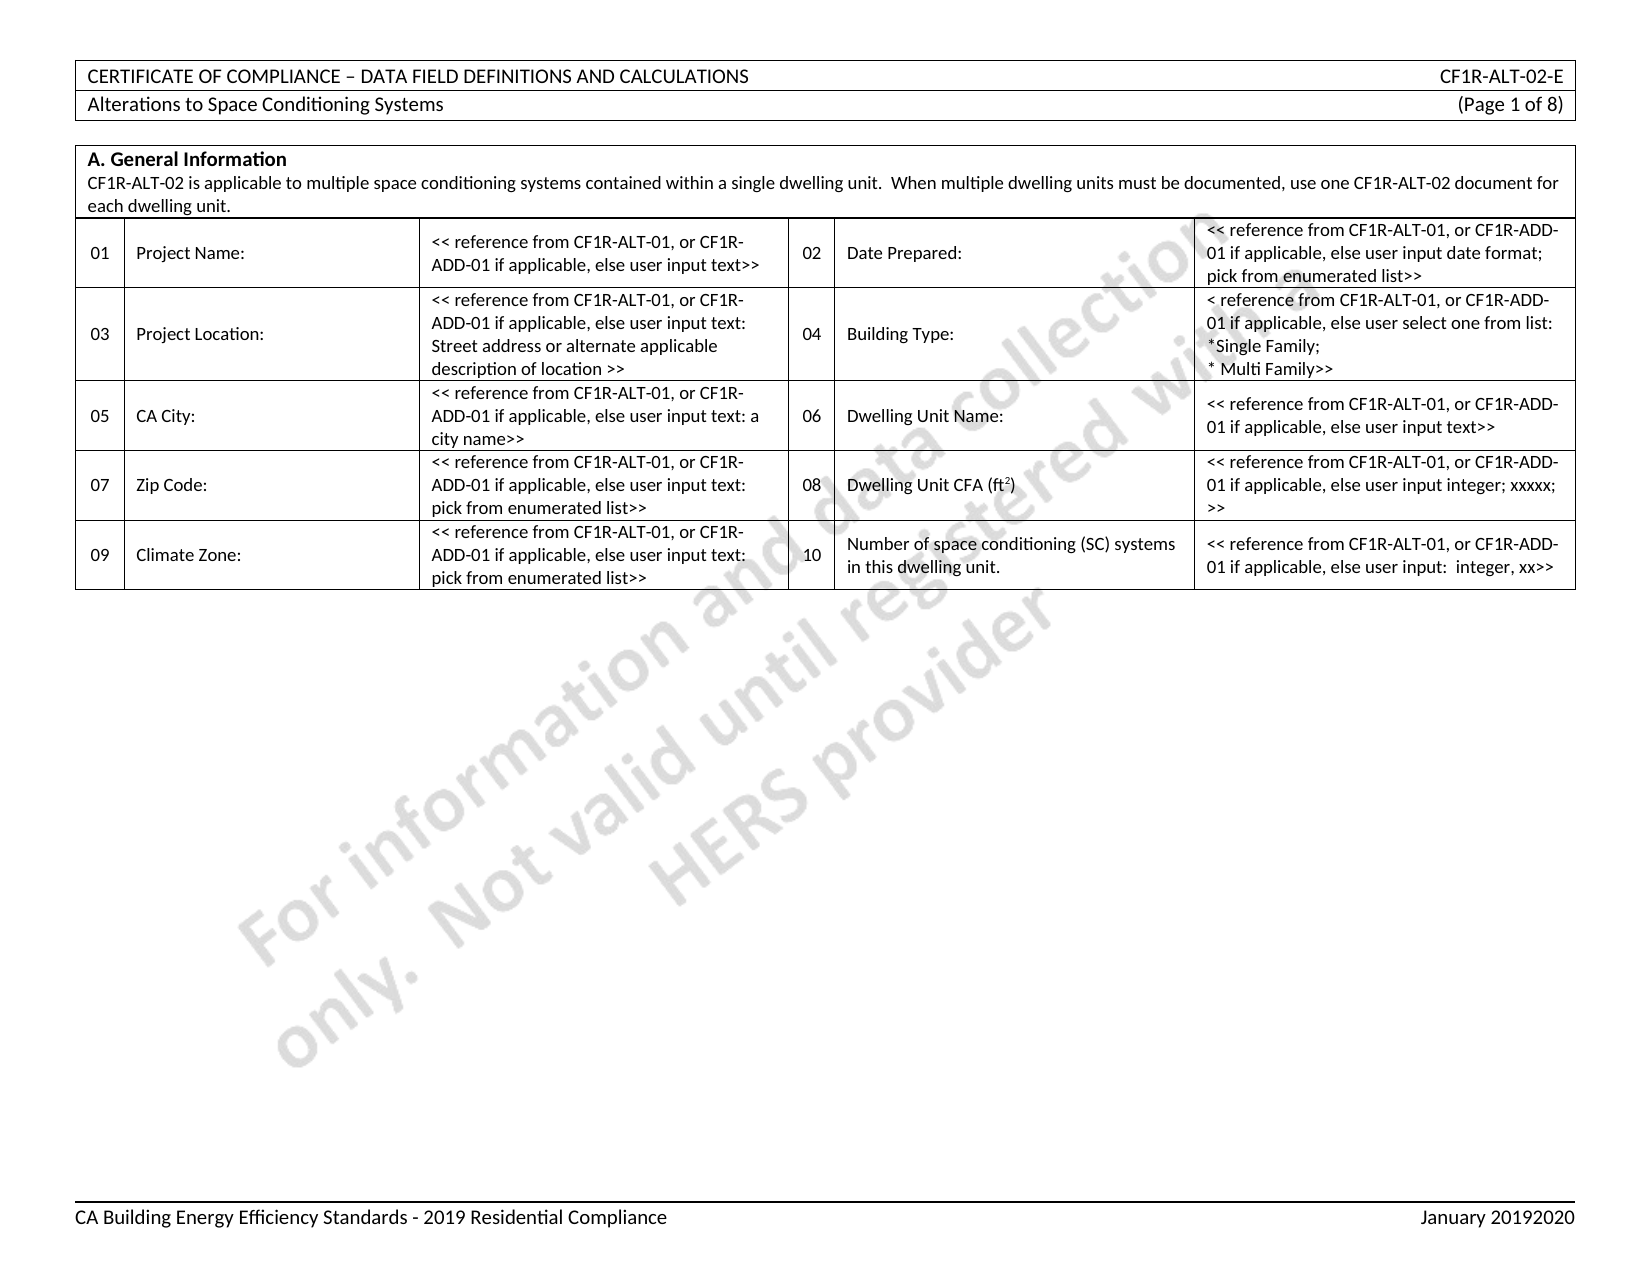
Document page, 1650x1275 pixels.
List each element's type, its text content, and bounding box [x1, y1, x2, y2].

table_cell 01 [76, 219, 124, 287]
table_cell << reference from CF1R-ALT-01, or CF1R-ADD-01 if applicable, else user input text>> [1195, 381, 1575, 450]
table_cell 02 [789, 219, 834, 287]
table_cell 04 [789, 288, 834, 380]
table_cell Climate Zone: [125, 521, 419, 589]
table_cell Dwelling Unit CFA (ft2) [835, 451, 1194, 519]
table_cell Number of space conditioning (SC) systems in this dwelling unit. [835, 521, 1194, 589]
table_cell 06 [789, 381, 834, 450]
table_cell << reference from CF1R-ALT-01, or CF1R-ADD-01 if applicable, else user input text: Street address or alternate applicable description of location >> [420, 288, 788, 380]
table_cell << reference from CF1R-ALT-01, or CF1R-ADD-01 if applicable, else user input date format; pick from enumerated list>> [1195, 219, 1575, 287]
table_cell Building Type: [835, 288, 1194, 380]
table_cell Zip Code: [125, 451, 419, 519]
table_cell Date Prepared: [835, 219, 1194, 287]
table_cell << reference from CF1R-ALT-01, or CF1R-ADD-01 if applicable, else user input text: pick from enumerated list>> [420, 451, 788, 519]
table_cell << reference from CF1R-ALT-01, or CF1R-ADD-01 if applicable, else user input: integer, xx>> [1195, 521, 1575, 589]
table_cell < reference from CF1R-ALT-01, or CF1R-ADD-01 if applicable, else user select one from list: *Single Family; * Multi Family>> [1195, 288, 1575, 380]
table_cell Project Location: [125, 288, 419, 380]
table_cell 09 [76, 521, 124, 589]
table_cell 07 [76, 451, 124, 519]
table_cell Dwelling Unit Name: [835, 381, 1194, 450]
table_cell << reference from CF1R-ALT-01, or CF1R-ADD-01 if applicable, else user input text: a city name>> [420, 381, 788, 450]
table_cell 03 [76, 288, 124, 380]
table_cell 10 [789, 521, 834, 589]
table_cell 05 [76, 381, 124, 450]
table_cell << reference from CF1R-ALT-01, or CF1R-ADD-01 if applicable, else user input text: pick from enumerated list>> [420, 521, 788, 589]
table_cell << reference from CF1R-ALT-01, or CF1R-ADD-01 if applicable, else user input text>> [420, 219, 788, 287]
table_cell 08 [789, 451, 834, 519]
table_cell Project Name: [125, 219, 419, 287]
table_cell << reference from CF1R-ALT-01, or CF1R-ADD-01 if applicable, else user input integer; xxxxx; >> [1195, 451, 1575, 519]
table_cell CA City: [125, 381, 419, 450]
table_header A. General Information CF1R-ALT-02 is applicable to multiple space conditioning systems contained within a single dwelling unit. When multiple dwelling units must be documented, use one CF1R-ALT-02 document for each dwelling unit. [76, 146, 1575, 217]
